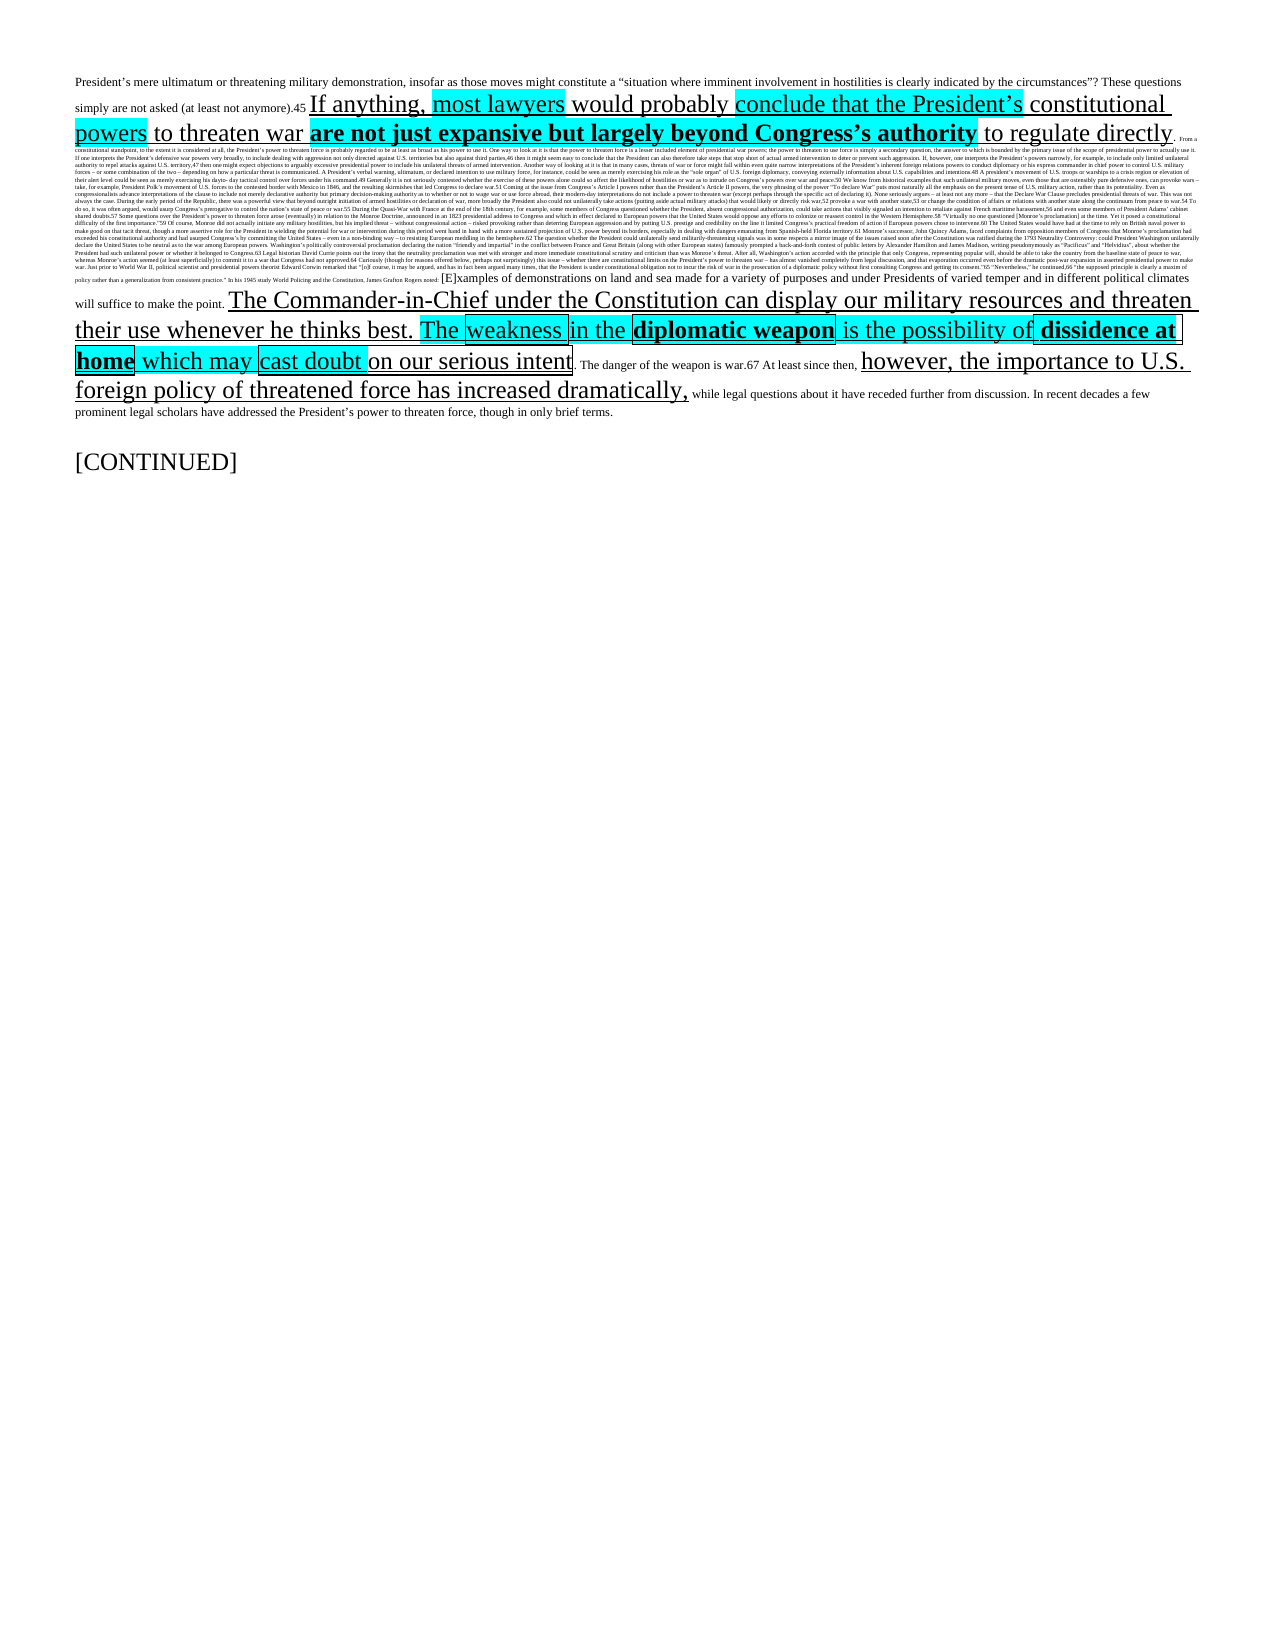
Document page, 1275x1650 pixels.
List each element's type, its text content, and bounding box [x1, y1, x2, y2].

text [75, 75, 1200, 419]
text [CONTINUED] [75, 447, 1200, 476]
